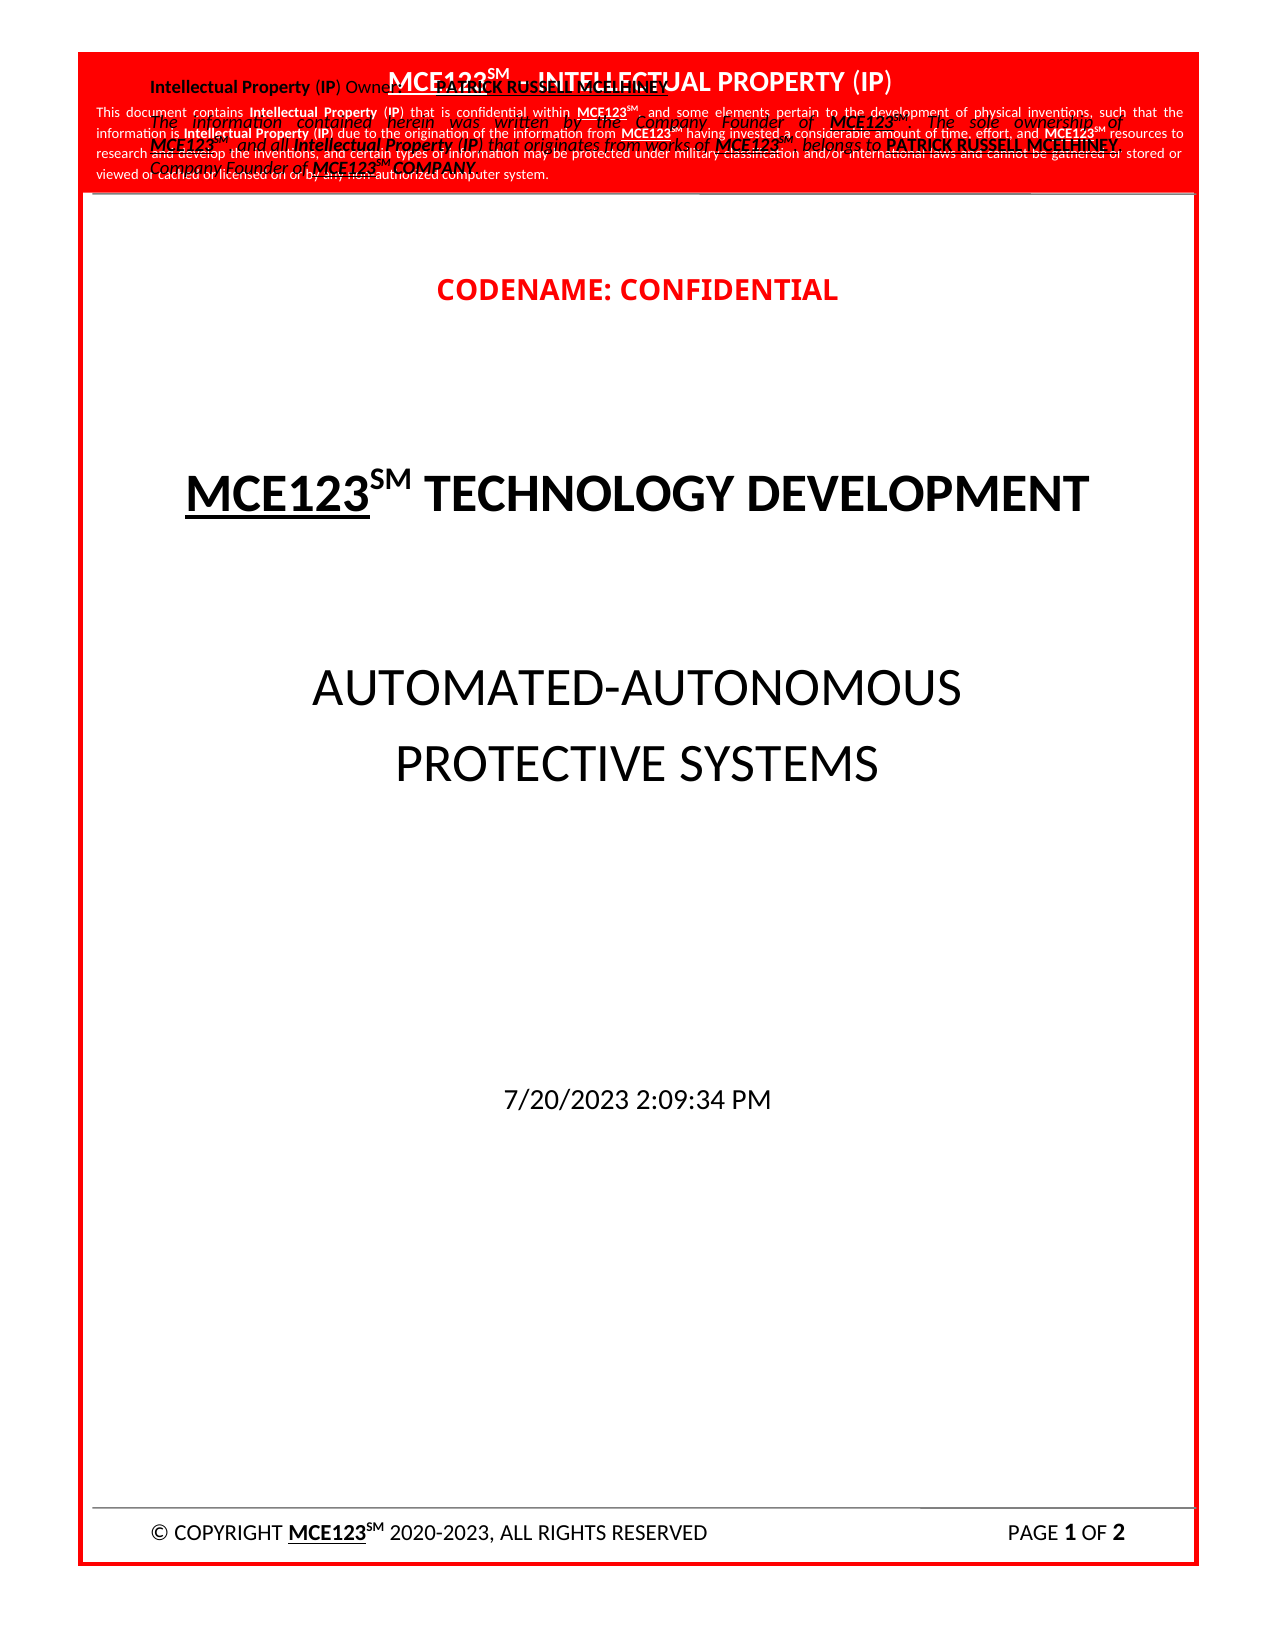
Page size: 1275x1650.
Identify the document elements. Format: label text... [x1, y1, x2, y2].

text AUTOMATED-AUTONOMOUS PROTECTIVE SYSTEMS [150, 653, 1125, 795]
text 7/20/2023 2:09:34 PM [150, 1081, 1125, 1117]
text MCE123SM TECHNOLOGY DEVELOPMENT [150, 459, 1125, 525]
text CODENAME: CONFIDENTIAL [150, 269, 1125, 309]
